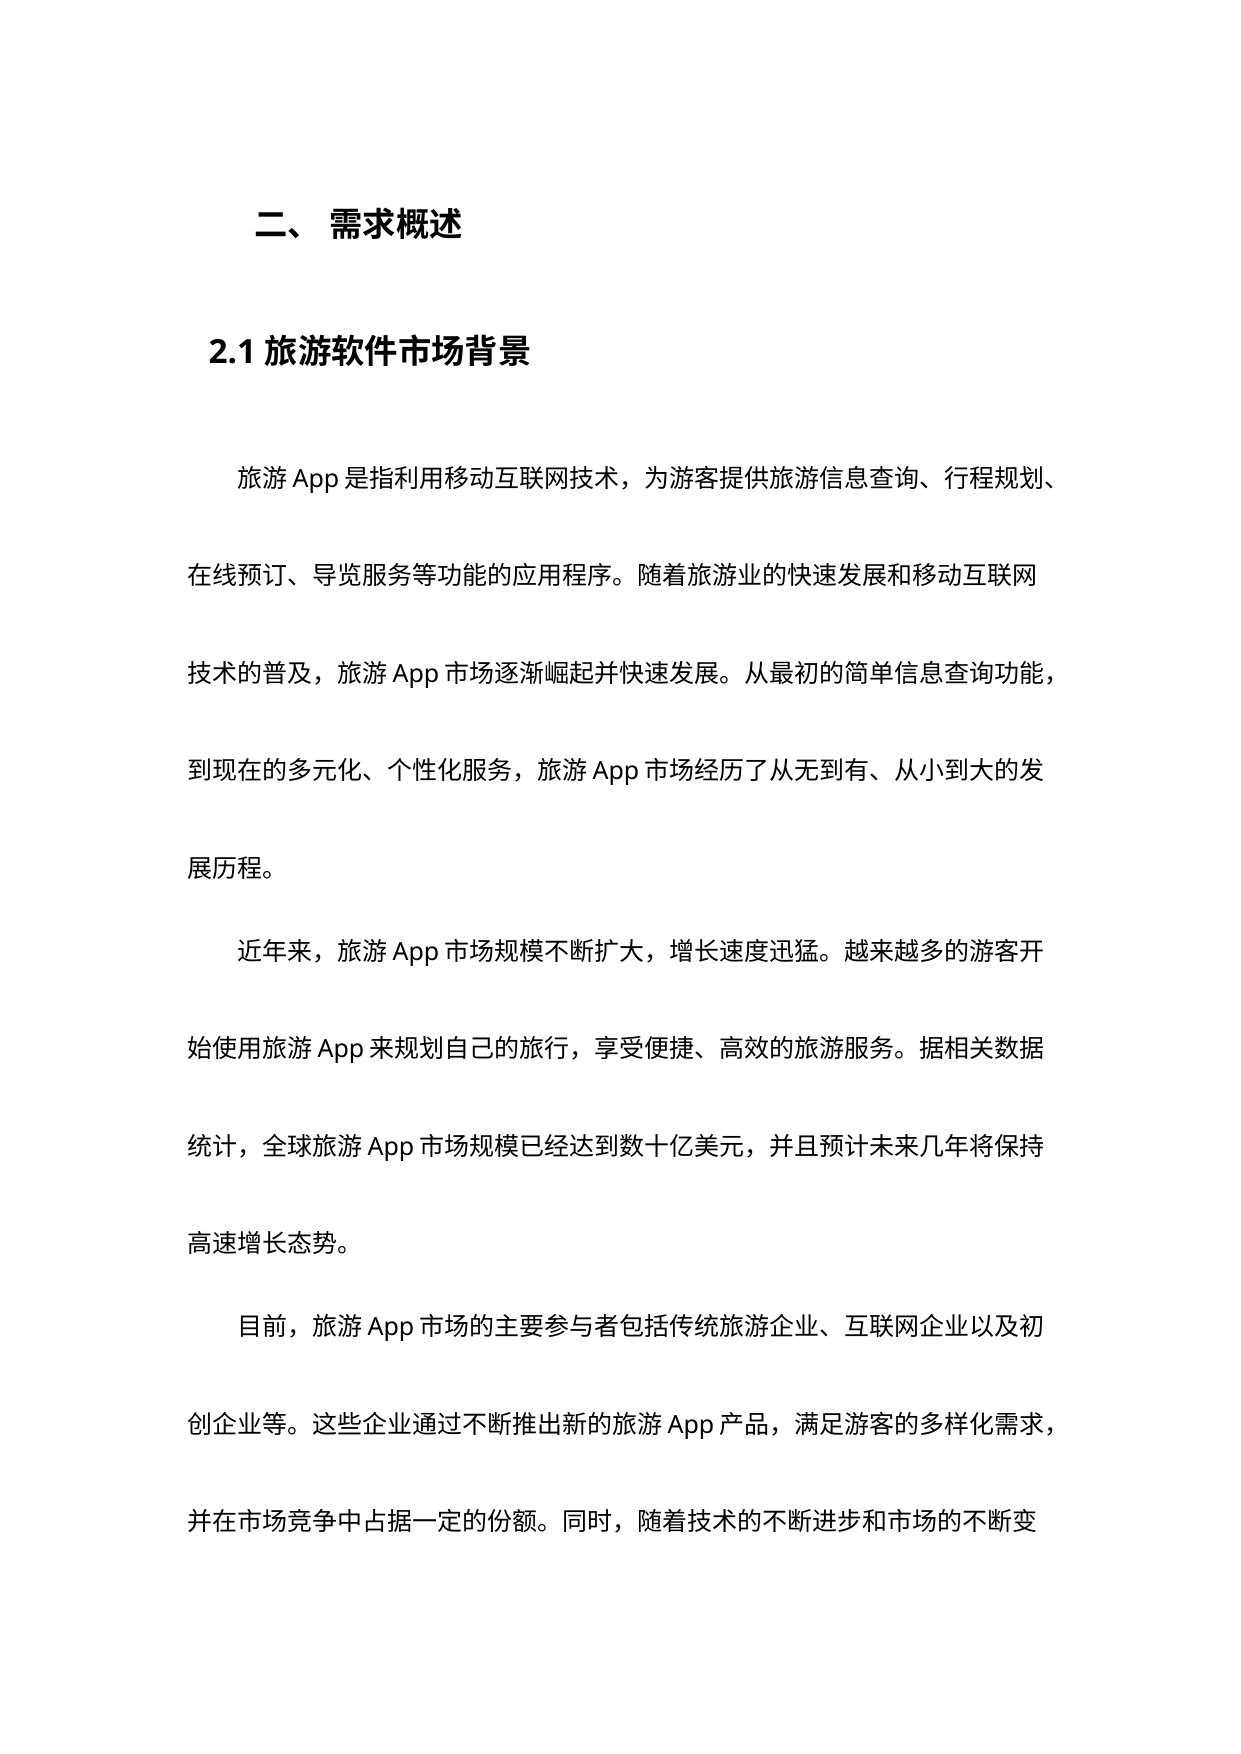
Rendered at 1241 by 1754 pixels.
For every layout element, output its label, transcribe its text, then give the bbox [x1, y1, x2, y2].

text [187, 1292, 1053, 1552]
text 旅游App是指利用移动互联网技术，为游客提供旅游信息查询、行程规划、在线预订、导览服务等功能的应用程序。随着旅游业的快速发展和移动互联网技术的普及，旅游App市场逐渐崛起并快速发展。从最初的简单信息查询功能，到现在的多元化、个性化服务，旅游App市场经历了从无到有、从小到大的发展历程。 [187, 444, 1053, 899]
subtitle 2.1 旅游软件市场背景 [187, 316, 1053, 381]
text 近年来，旅游App市场规模不断扩大，增长速度迅猛。越来越多的游客开始使用旅游App来规划自己的旅行，享受便捷、高效的旅游服务。据相关数据统计，全球旅游App市场规模已经达到数十亿美元，并且预计未来几年将保持高速增长态势。 [187, 917, 1053, 1274]
subtitle 需求概述 [254, 189, 1053, 254]
